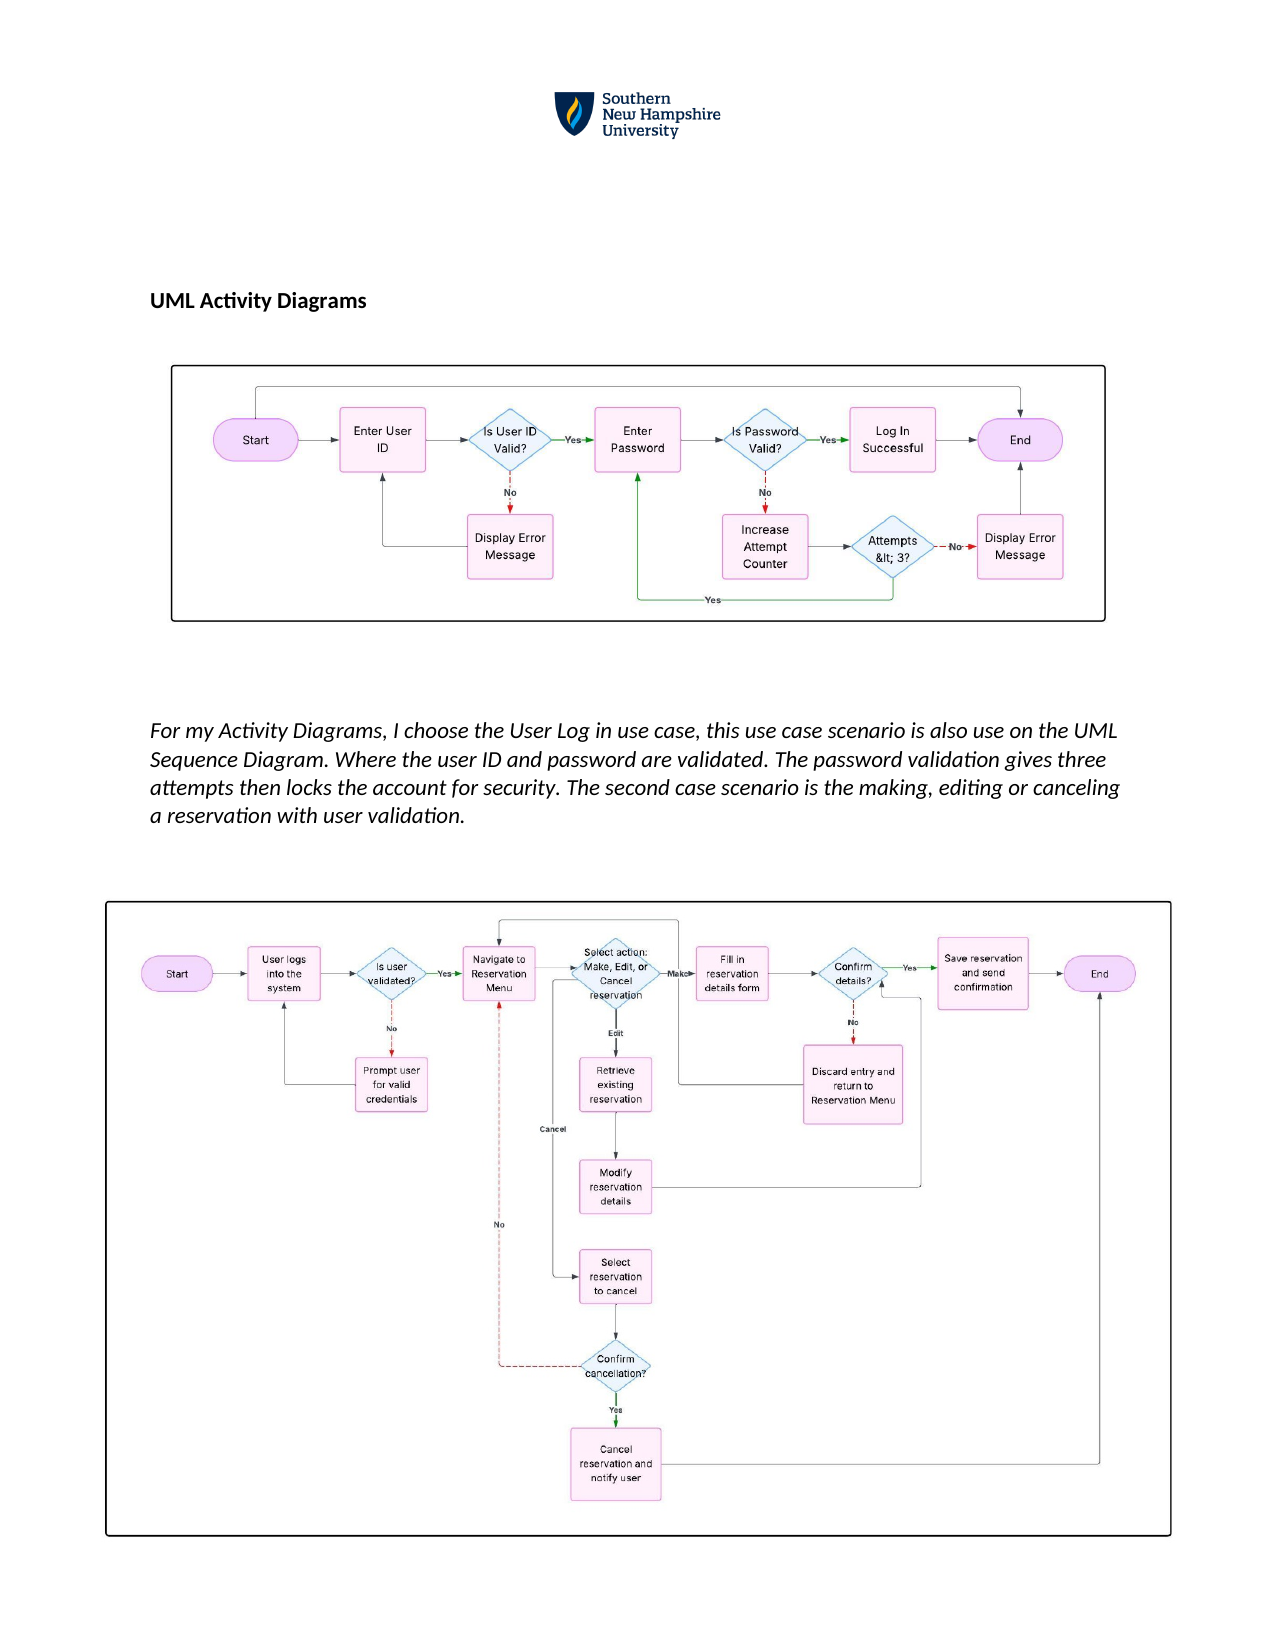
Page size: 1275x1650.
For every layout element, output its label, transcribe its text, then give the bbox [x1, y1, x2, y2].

subtitle UML Activity Diagrams [150, 286, 1125, 314]
picture [546, 75, 729, 154]
picture [88, 884, 1188, 1554]
picture [150, 345, 1125, 642]
text For my Activity Diagrams, I choose the User Log in use case, this use case scenario is also use on the UML Sequence Diagram. Where the user ID and password are validated. The password validation gives three attempts then locks the account for security. The second case scenario is the making, editing or canceling a reservation with user validation. [150, 717, 1125, 829]
